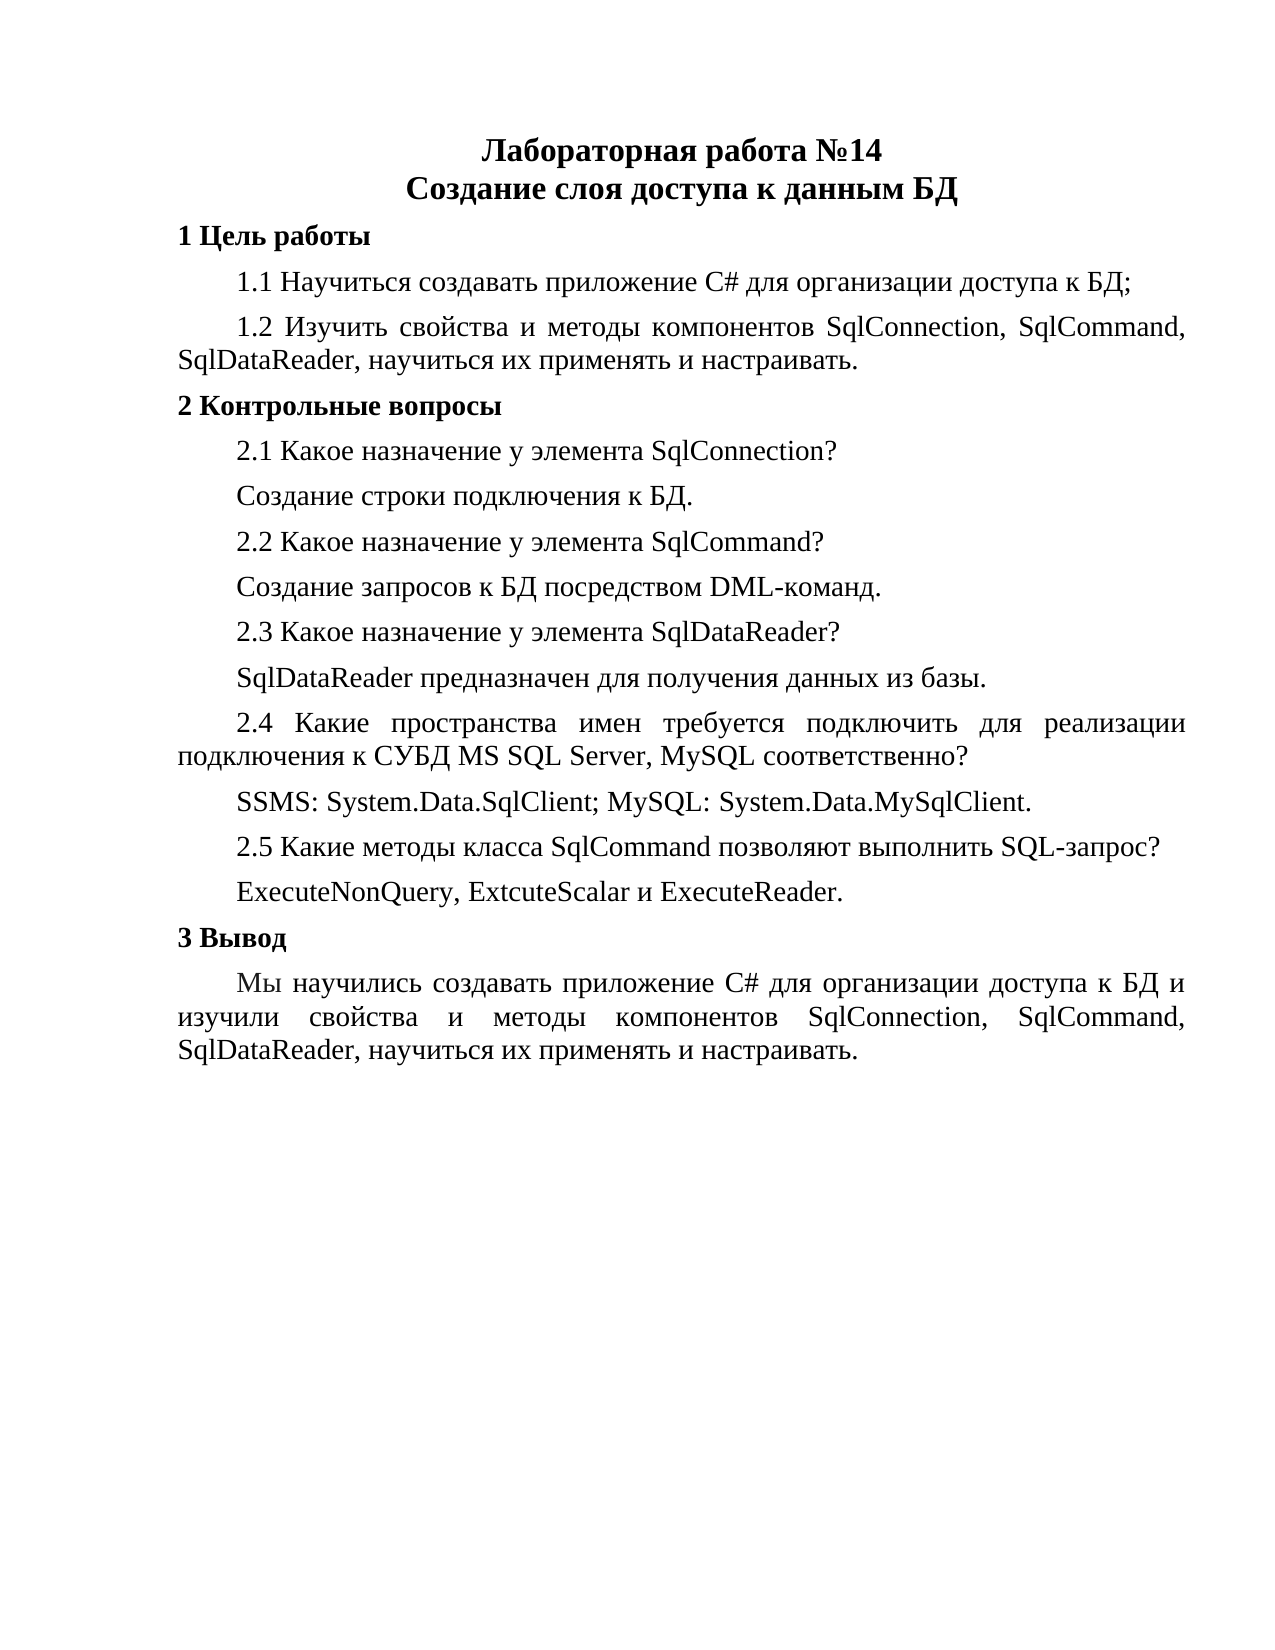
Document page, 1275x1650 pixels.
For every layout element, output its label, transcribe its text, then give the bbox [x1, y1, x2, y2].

text 1 Цель работы [177, 218, 1186, 252]
text 2.5 Какие методы класса SqlCommand позволяют выполнить SQL-запрос? [177, 829, 1186, 863]
text Создание строки подключения к БД. [177, 478, 1186, 512]
text 2.1 Какое назначение у элемента SqlConnection? [177, 433, 1186, 467]
text 1.1 Научиться создавать приложение C# для организации доступа к БД; [177, 264, 1186, 297]
text Создание запросов к БД посредством DML-команд. [177, 569, 1186, 603]
text Мы научились создавать приложение C# для организации доступа к БД и изучили свойства и методы компонентов SqlConnection, SqlCommand, SqlDataReader, научиться их применять и настраивать. [177, 965, 1186, 1066]
text Лабораторная работа №14 [177, 130, 1186, 168]
text 2.4 Какие пространства имен требуется подключить для реализации подключения к СУБД MS SQL Server, MySQL соответственно? [177, 705, 1186, 772]
text SSMS: System.Data.SqlClient; MySQL: System.Data.MySqlClient. [177, 784, 1186, 817]
text 3 Вывод [177, 920, 1186, 953]
text 2 Контрольные вопросы [177, 388, 1186, 421]
text 1.2 Изучить свойства и методы компонентов SqlConnection, SqlCommand, SqlDataReader, научиться их применять и настраивать. [177, 309, 1186, 376]
text Создание слоя доступа к данным БД [177, 168, 1186, 207]
text SqlDataReader предназначен для получения данных из базы. [177, 660, 1186, 693]
text ExecuteNonQuery, ExtcuteScalar и ExecuteReader. [177, 874, 1186, 908]
text 2.2 Какое назначение у элемента SqlCommand? [177, 524, 1186, 557]
text 2.3 Какое назначение у элемента SqlDataReader? [177, 614, 1186, 648]
